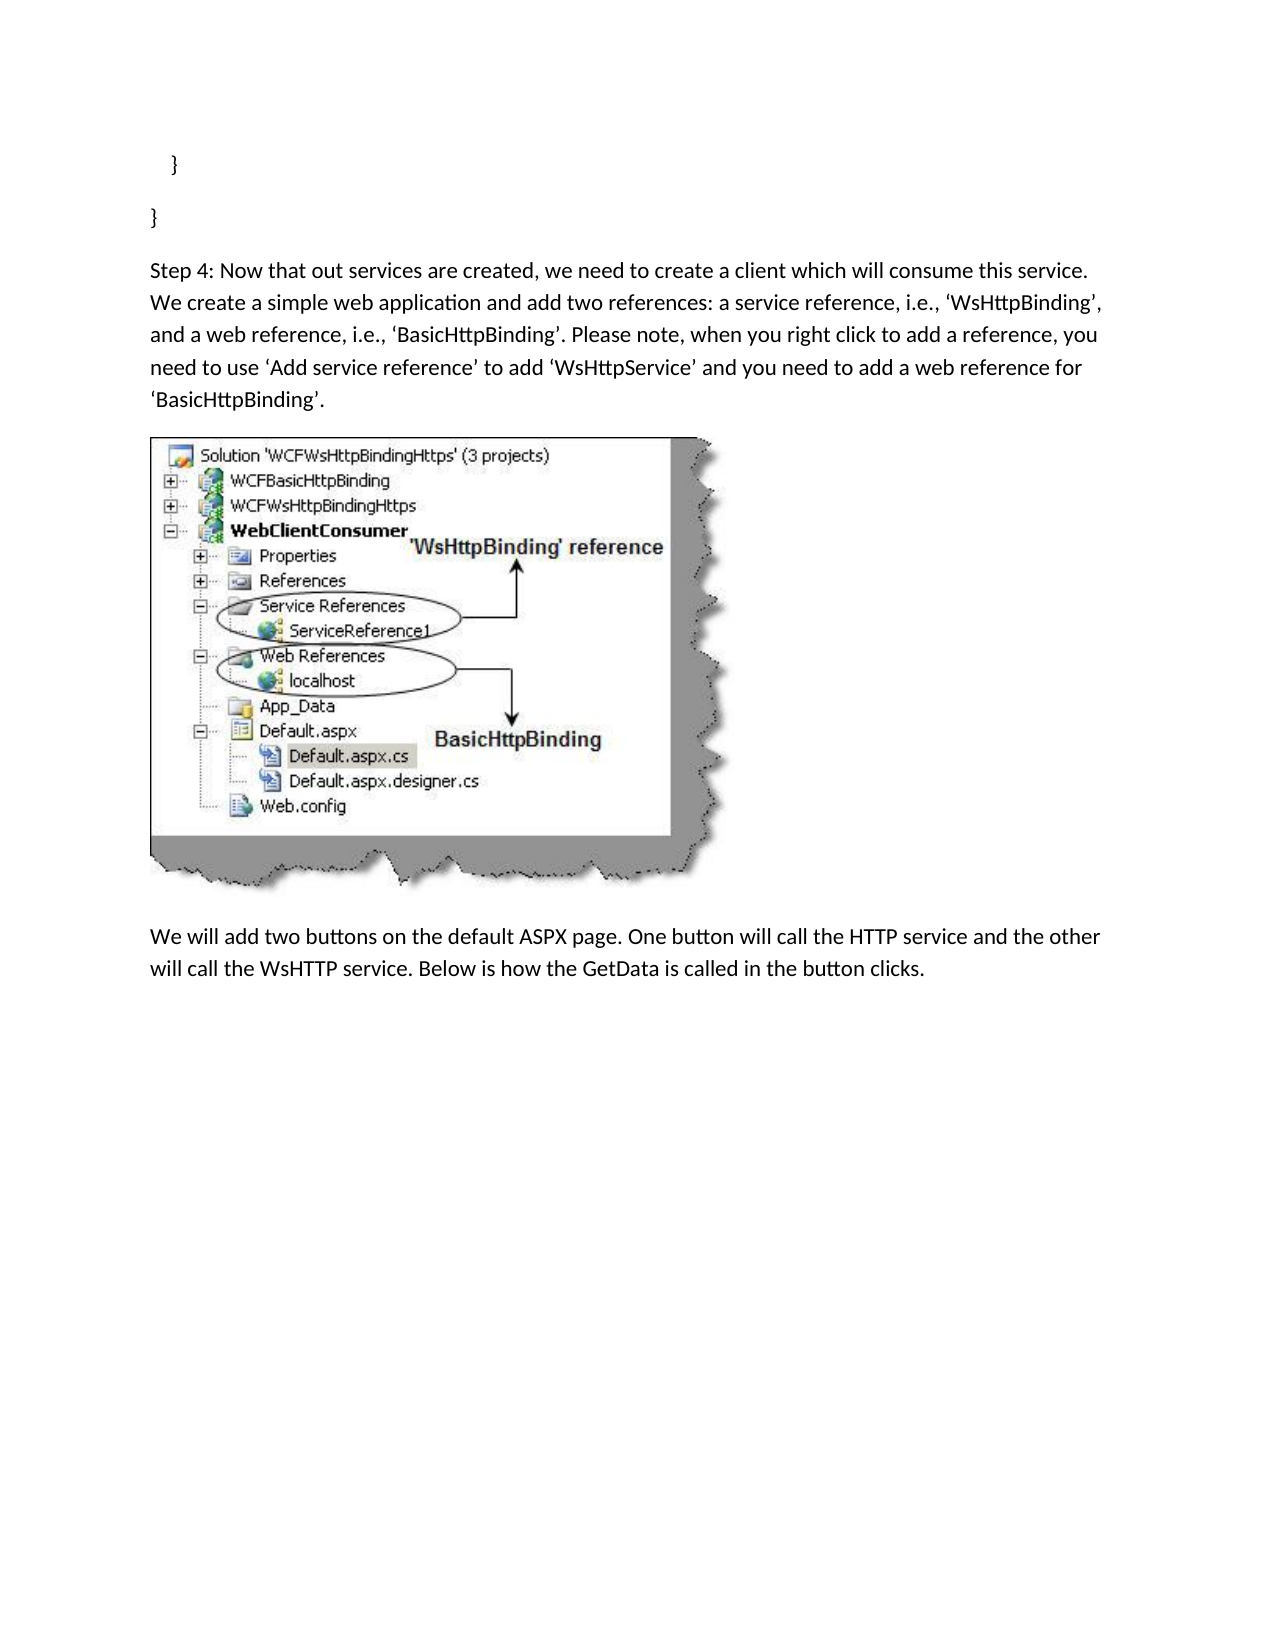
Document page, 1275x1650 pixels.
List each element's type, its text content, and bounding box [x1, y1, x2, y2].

text } [150, 203, 1125, 231]
text Step 4: Now that out services are created, we need to create a client which will consume this service. We create a simple web application and add two references: a service reference, i.e., ‘WsHttpBinding’, and a web reference, i.e., ‘BasicHttpBinding’. Please note, when you right click to add a reference, you need to use ‘Add service reference’ to add ‘WsHttpService’ and you need to add a web reference for ‘BasicHttpBinding’. [150, 256, 1125, 413]
picture [150, 437, 735, 897]
text We will add two buttons on the default ASPX page. One button will call the HTTP service and the other will call the WsHTTP service. Below is how the GetData is called in the button clicks. [150, 922, 1125, 982]
text } [150, 150, 1125, 178]
